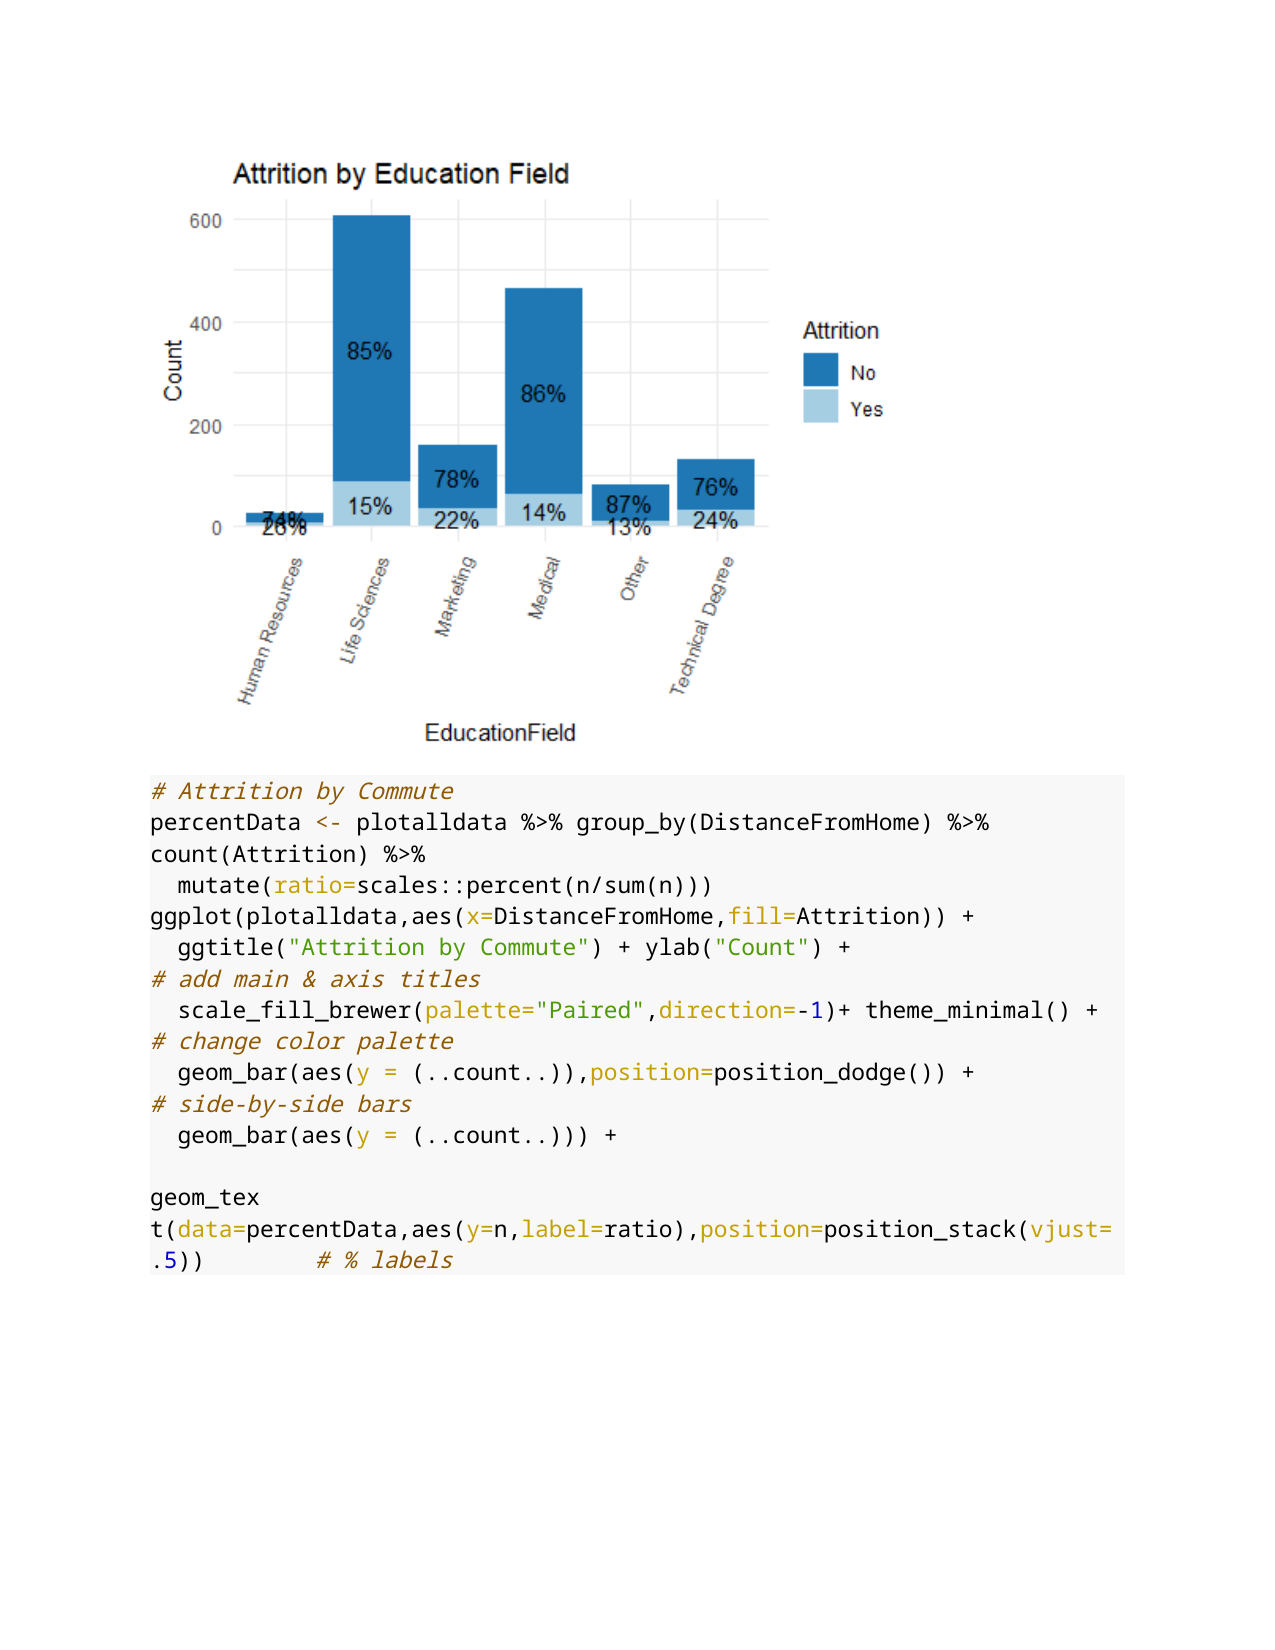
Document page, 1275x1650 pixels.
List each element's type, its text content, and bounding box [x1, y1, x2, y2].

text # Attrition by Commute percentData <- plotalldata %>% group_by(DistanceFromHome) %>% count(Attrition) %>% mutate(ratio=scales::percent(n/sum(n))) ggplot(plotalldata,aes(x=DistanceFromHome,fill=Attrition)) + ggtitle("Attrition by Commute") + ylab("Count") + # add main & axis titles scale_fill_brewer(palette="Paired",direction=-1)+ theme_minimal() + # change color palette geom_bar(aes(y = (..count..)),position=position_dodge()) + # side-by-side bars geom_bar(aes(y = (..count..))) + geom_text(data=percentData,aes(y=n,label=ratio),position=position_stack(vjust=.5)) # % labels [150, 775, 1125, 1275]
picture [150, 150, 908, 757]
